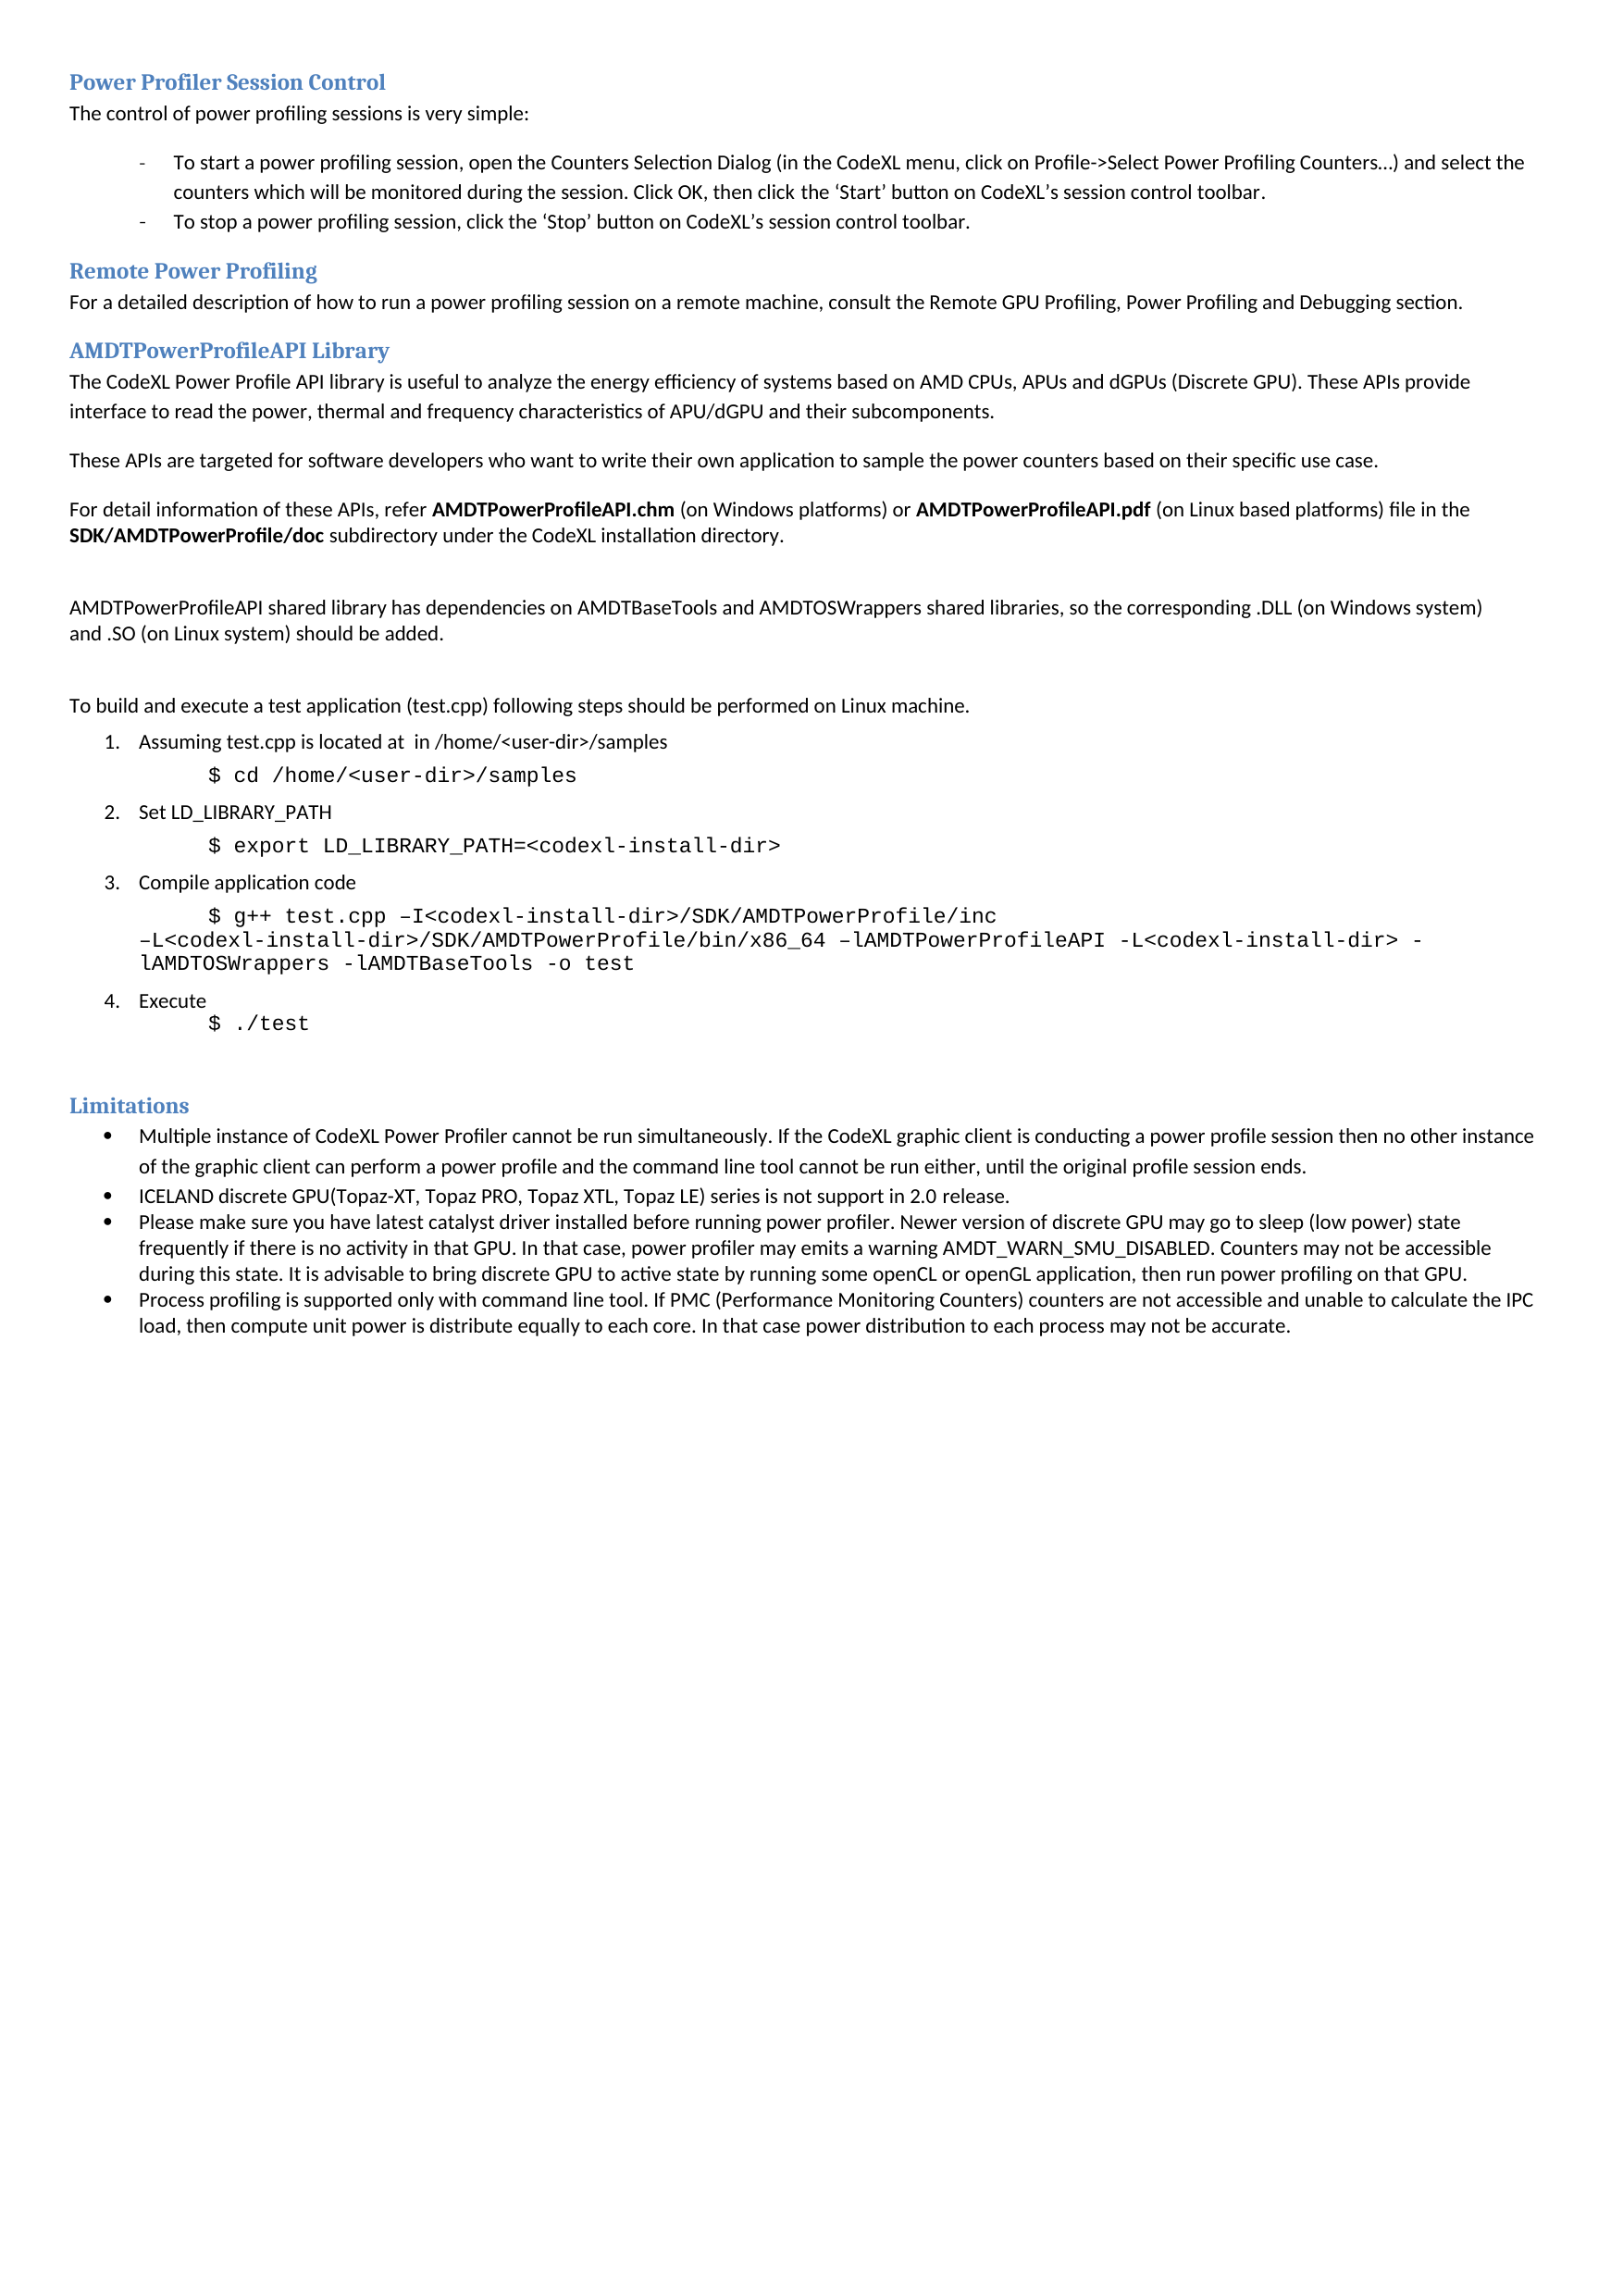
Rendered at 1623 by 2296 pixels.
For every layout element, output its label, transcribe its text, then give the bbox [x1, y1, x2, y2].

text For a detailed description of how to run a power profiling session on a remote machine, consult the Remote GPU Profiling, Power Profiling and Debugging section. [69, 289, 1554, 315]
text These APIs are targeted for software developers who want to write their own application to sample the power counters based on their specific use case. [69, 447, 1554, 474]
list Please make sure you have latest catalyst driver installed before running power profiler. Newer version of discrete GPU may go to sleep (low power) state frequently if there is no activity in that GPU. In that case, power profiler may emits a warning AMDT_WARN_SMU_DISABLED. Counters may not be accessible during this state. It is advisable to bring discrete GPU to active state by running some openCL or openGL application, then run power profiling on that GPU. [104, 1209, 1554, 1286]
subtitle Remote Power Profiling [69, 258, 1554, 285]
list Set LD_LIBRARY_PATH [104, 799, 1554, 825]
text $ g++ test.cpp –I<codexl-install-dir>/SDK/AMDTPowerProfile/inc –L<codexl-install-dir>/SDK/AMDTPowerProfile/bin/x86_64 –lAMDTPowerProfileAPI -L<codexl-install-dir> -lAMDTOSWrappers -lAMDTBaseTools -o test [139, 905, 1554, 977]
subtitle Limitations [69, 1093, 1554, 1119]
list Process profiling is supported only with command line tool. If PMC (Performance Monitoring Counters) counters are not accessible and unable to calculate the IPC load, then compute unit power is distribute equally to each core. In that case power distribution to each process may not be accurate. [104, 1286, 1554, 1338]
text The CodeXL Power Profile API library is useful to analyze the energy efficiency of systems based on AMD CPUs, APUs and dGPUs (Discrete GPU). These APIs provide interface to read the power, thermal and frequency characteristics of APU/dGPU and their subcomponents. [69, 368, 1554, 424]
list ICELAND discrete GPU(Topaz-XT, Topaz PRO, Topaz XTL, Topaz LE) series is not support in 2.0 release. [104, 1183, 1554, 1209]
list Assuming test.cpp is located at in /home/<user-dir>/samples [104, 728, 1554, 754]
list Compile application code [104, 869, 1554, 895]
text For detail information of these APIs, refer AMDTPowerProfileAPI.chm (on Windows platforms) or AMDTPowerProfileAPI.pdf (on Linux based platforms) file in the SDK/AMDTPowerProfile/doc subdirectory under the CodeXL installation directory. [69, 497, 1554, 549]
text To build and execute a test application (test.cpp) following steps should be performed on Linux machine. [69, 692, 1554, 718]
subtitle Power Profiler Session Control [69, 69, 1554, 96]
list To stop a power profiling session, click the ‘Stop’ button on CodeXL’s session control toolbar. [139, 208, 1554, 235]
text AMDTPowerProfileAPI shared library has dependencies on AMDTBaseTools and AMDTOSWrappers shared libraries, so the corresponding .DLL (on Windows system) and .SO (on Linux system) should be added. [69, 594, 1554, 646]
list $ ./test [208, 1013, 1554, 1037]
text The control of power profiling sessions is very simple: [69, 100, 1554, 126]
list To start a power profiling session, open the Counters Selection Dialog (in the CodeXL menu, click on Profile->Select Power Profiling Counters…) and select the counters which will be monitored during the session. Click OK, then click the ‘Start’ button on CodeXL’s session control toolbar. [139, 149, 1554, 205]
list Multiple instance of CodeXL Power Profiler cannot be run simultaneously. If the CodeXL graphic client is conducting a power profile session then no other instance of the graphic client can perform a power profile and the command line tool cannot be run either, until the original profile session ends. [104, 1123, 1554, 1179]
text $ cd /home/<user-dir>/samples [139, 764, 1554, 788]
list Execute [104, 987, 1554, 1013]
text $ export LD_LIBRARY_PATH=<codexl-install-dir> [139, 835, 1554, 859]
